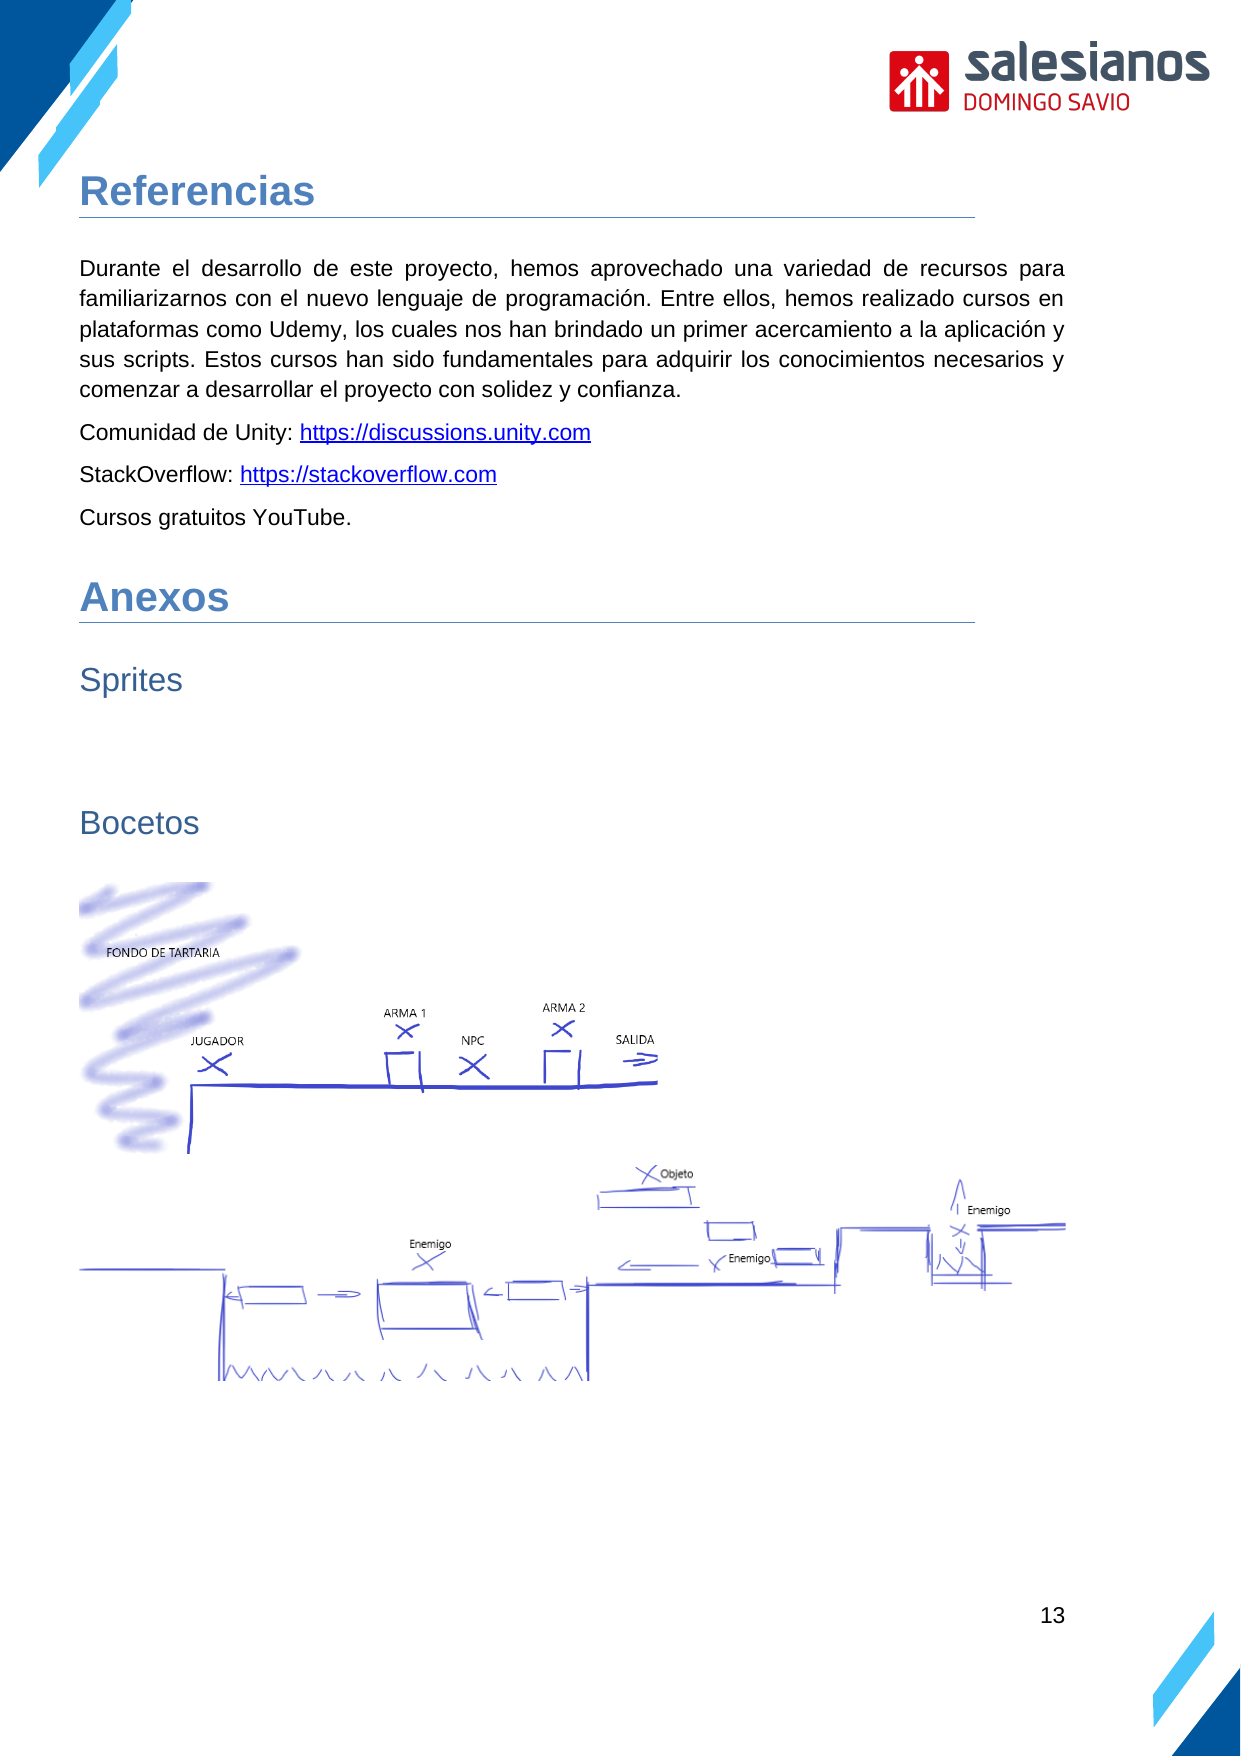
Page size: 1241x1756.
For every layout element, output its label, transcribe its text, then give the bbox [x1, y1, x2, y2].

text Durante el desarrollo de este proyecto, hemos aprovechado una variedad de recursos para familiarizarnos con el nuevo lenguaje de programación. Entre ellos, hemos realizado cursos en plataformas como Udemy, los cuales nos han brindado un primer acercamiento a la aplicación y sus scripts. Estos cursos han sido fundamentales para adquirir los conocimientos necesarios y comenzar a desarrollar el proyecto con solidez y confianza. [79, 255, 1065, 402]
text Cursos gratuitos YouTube. [79, 504, 1065, 531]
picture [79, 1165, 1066, 1381]
picture [79, 882, 658, 1154]
subtitle Referencias [79, 167, 975, 217]
text Sprites [79, 660, 975, 699]
text StackOverflow: https://stackoverflow.com [79, 461, 1065, 488]
subtitle Anexos [79, 572, 975, 622]
text Comunidad de Unity: https://discussions.unity.com [79, 419, 1065, 445]
picture [889, 41, 1210, 116]
text Bocetos [79, 803, 975, 842]
